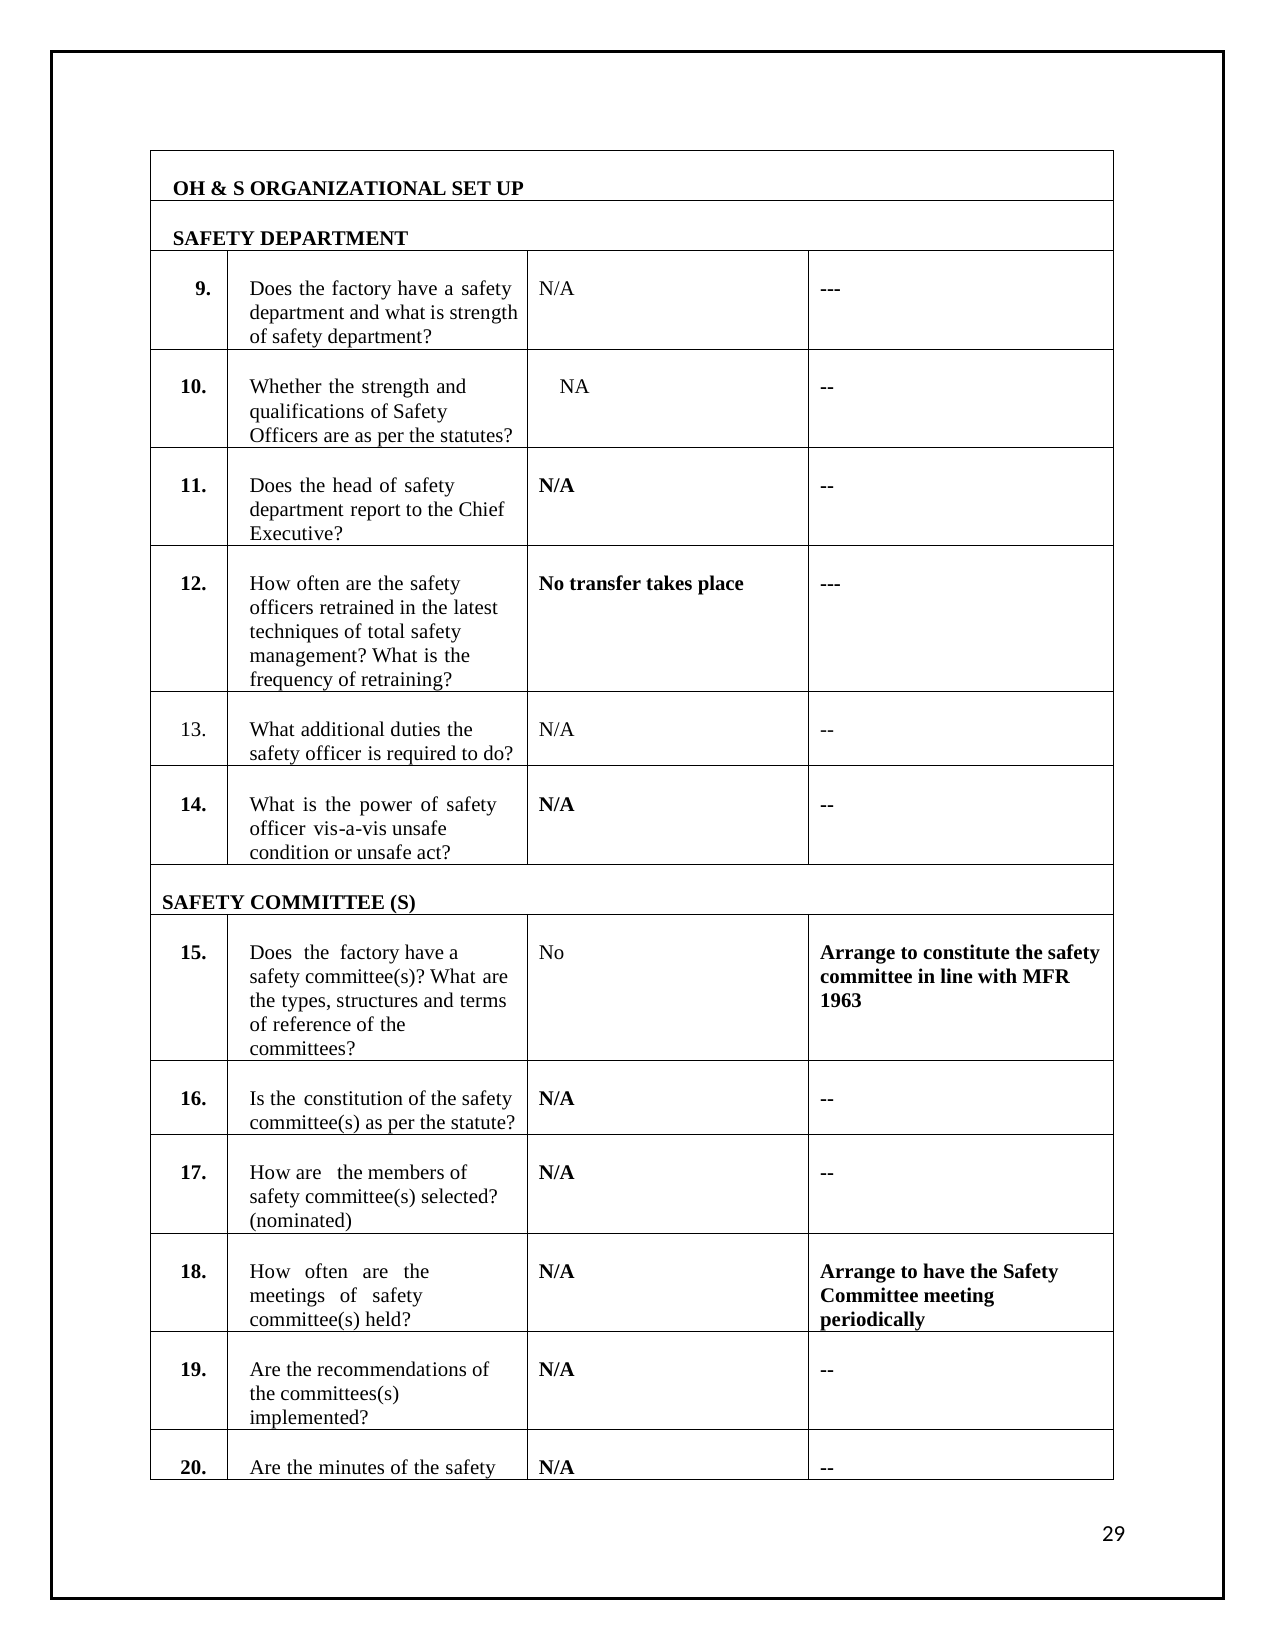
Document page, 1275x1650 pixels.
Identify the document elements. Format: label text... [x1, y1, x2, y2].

table_cell No transfer takes place [528, 546, 808, 691]
table_cell -- [809, 692, 1113, 765]
table_cell N/A [528, 251, 808, 348]
table_cell 17. [151, 1135, 227, 1232]
table_cell Whether the strength and qualifications of Safety Officers are as per the statutes? [228, 350, 527, 447]
table_cell No [528, 915, 808, 1060]
table_cell SAFETY COMMITTEE (S) [151, 865, 1113, 914]
table_cell Does the factory have a safety committee(s)? What are the types, structures and terms of reference of the committees? [228, 915, 527, 1060]
table_cell N/A [528, 1430, 808, 1479]
table_cell 10. [151, 350, 227, 447]
table_cell N/A [528, 1061, 808, 1134]
table_cell How often are the safety officers retrained in the latest techniques of total safety management? What is the frequency of retraining? [228, 546, 527, 691]
table_cell Arrange to constitute the safety committee in line with MFR 1963 [809, 915, 1113, 1060]
table_cell Arrange to have the Safety Committee meeting periodically [809, 1234, 1113, 1331]
table_cell -- [809, 1061, 1113, 1134]
table_cell 18. [151, 1234, 227, 1331]
table_cell -- [809, 1332, 1113, 1429]
table_cell SAFETY DEPARTMENT [151, 201, 1113, 250]
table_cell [228, 1430, 527, 1479]
table_cell N/A [528, 1135, 808, 1232]
table_cell OH & S ORGANIZATIONAL SET UP [151, 151, 1113, 200]
table_cell Does the factory have a safety department and what is strength of safety department? [228, 251, 527, 348]
table_cell Is the constitution of the safety committee(s) as per the statute? [228, 1061, 527, 1134]
table_cell -- [809, 350, 1113, 447]
table_cell -- [809, 1135, 1113, 1232]
table_cell 11. [151, 448, 227, 545]
table_cell 13. [151, 692, 227, 765]
table_cell 12. [151, 546, 227, 691]
table_cell N/A [528, 1332, 808, 1429]
table_cell 16. [151, 1061, 227, 1134]
table_cell Does the head of safety department report to the Chief Executive? [228, 448, 527, 545]
table_cell -- [809, 448, 1113, 545]
table_cell NA [528, 350, 808, 447]
table_cell What is the power of safety officer vis-a-vis unsafe condition or unsafe act? [228, 766, 527, 864]
table_cell --- [809, 546, 1113, 691]
table_cell -- [809, 766, 1113, 864]
table_cell How often are the meetings of safety committee(s) held? [228, 1234, 527, 1331]
table_cell N/A [528, 1234, 808, 1331]
table_cell -- [809, 1430, 1113, 1479]
table_cell 9. [151, 251, 227, 348]
table_cell N/A [528, 692, 808, 765]
table_cell How are the members of safety committee(s) selected? (nominated) [228, 1135, 527, 1232]
table_cell 20. [151, 1430, 227, 1479]
table_cell 19. [151, 1332, 227, 1429]
table_cell 14. [151, 766, 227, 864]
table_cell N/A [528, 766, 808, 864]
table_cell --- [809, 251, 1113, 348]
table_cell N/A [528, 448, 808, 545]
table_cell 15. [151, 915, 227, 1060]
table_cell What additional duties the safety officer is required to do? [228, 692, 527, 765]
table_cell Are the recommendations of the committees(s) implemented? [228, 1332, 527, 1429]
